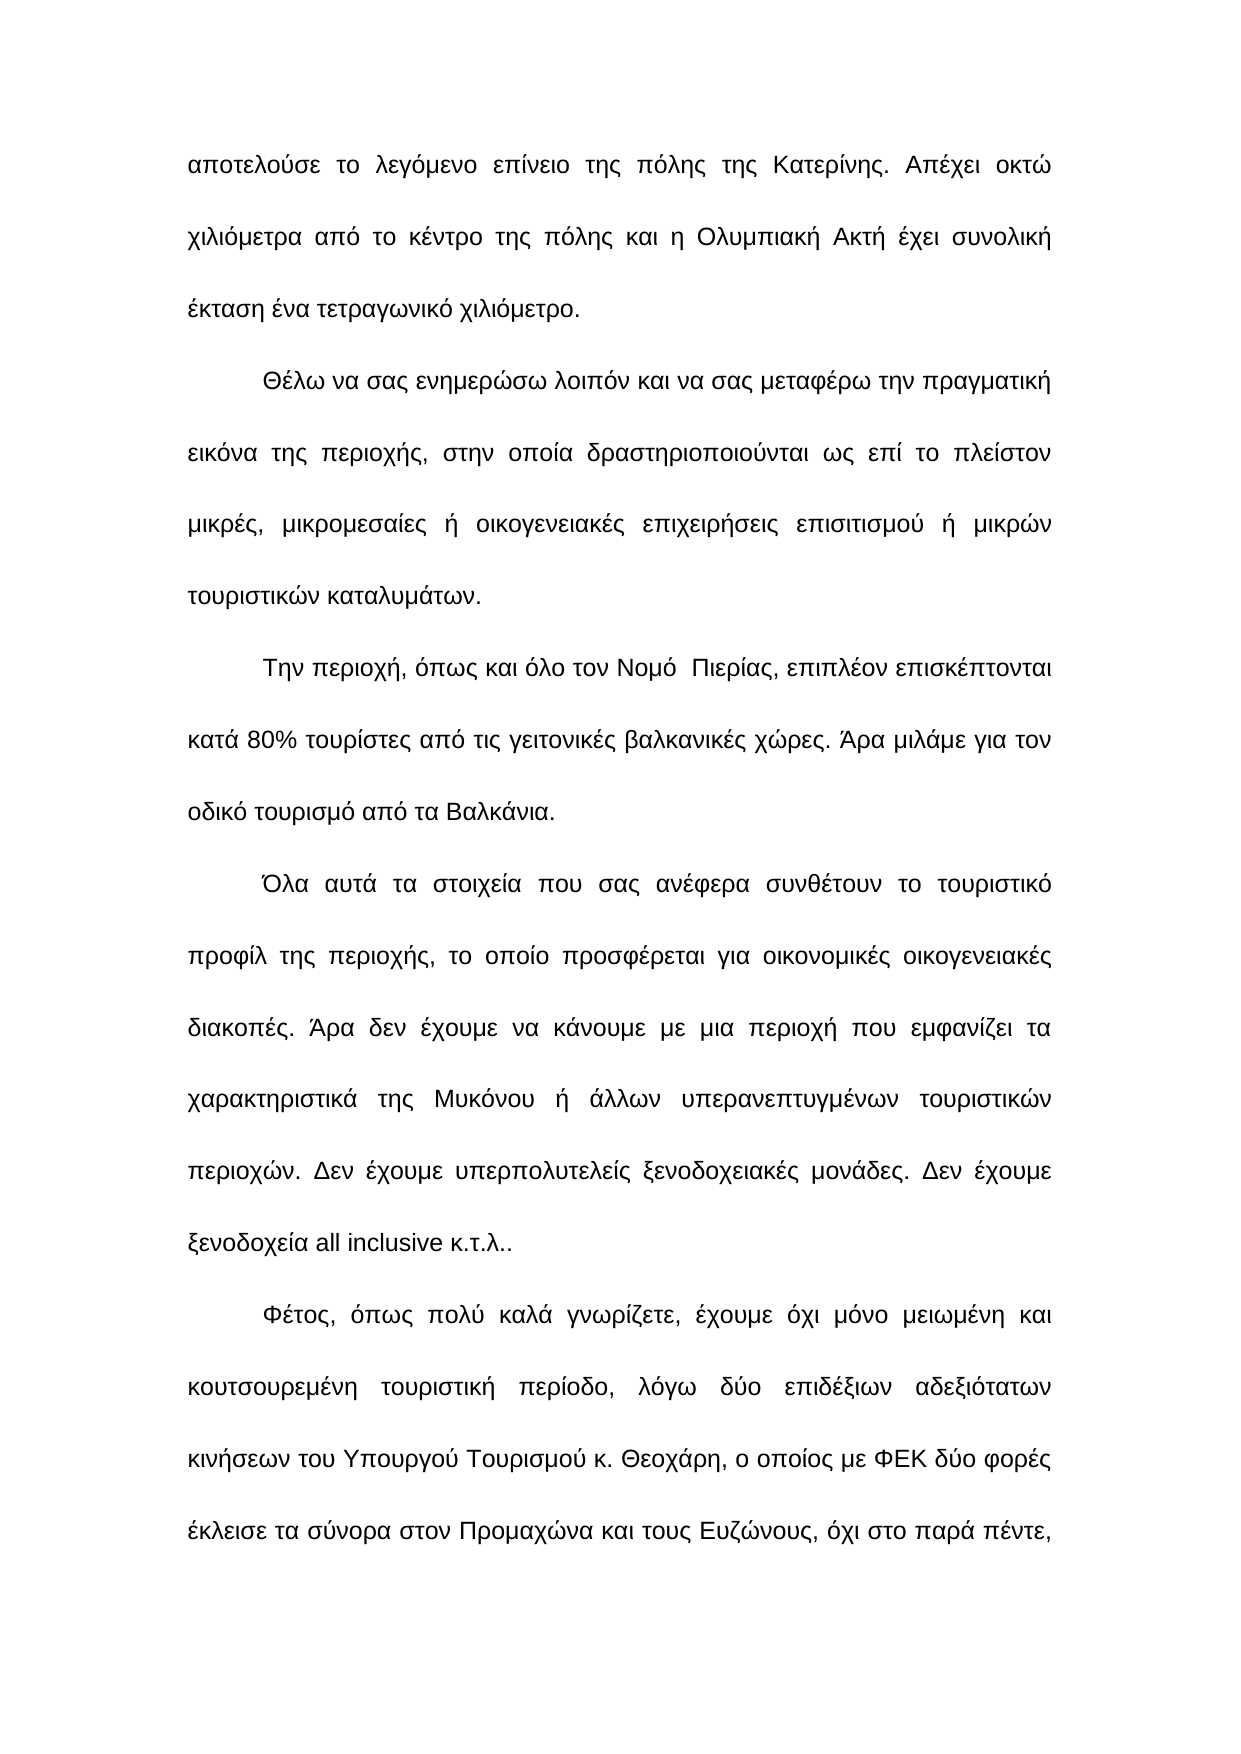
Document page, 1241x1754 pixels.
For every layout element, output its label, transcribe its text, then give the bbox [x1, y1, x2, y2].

text Θέλω να σας ενημερώσω λοιπόν και να σας μεταφέρω την πραγματική εικόνα της περιοχής, στην οποία δραστηριοποιούνται ως επί το πλείστον μικρές, μικρομεσαίες ή οικογενειακές επιχειρήσεις επισιτισμού ή μικρών τουριστικών καταλυμάτων. [187, 366, 1053, 610]
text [187, 150, 1053, 322]
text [187, 1300, 1053, 1544]
text Όλα αυτά τα στοιχεία που σας ανέφερα συνθέτουν το τουριστικό προφίλ της περιοχής, το οποίο προσφέρεται για οικονομικές οικογενειακές διακοπές. Άρα δεν έχουμε να κάνουμε με μια περιοχή που εμφανίζει τα χαρακτηριστικά της Μυκόνου ή άλλων υπερανεπτυγμένων τουριστικών περιοχών. Δεν έχουμε υπερπολυτελείς ξενοδοχειακές μονάδες. Δεν έχουμε ξενοδοχεία all inclusive κ.τ.λ.. [187, 869, 1053, 1257]
text Την περιοχή, όπως και όλο τον Νομό Πιερίας, επιπλέον επισκέπτονται κατά 80% τουρίστες από τις γειτονικές βαλκανικές χώρες. Άρα μιλάμε για τον οδικό τουρισμό από τα Βαλκάνια. [187, 653, 1053, 826]
